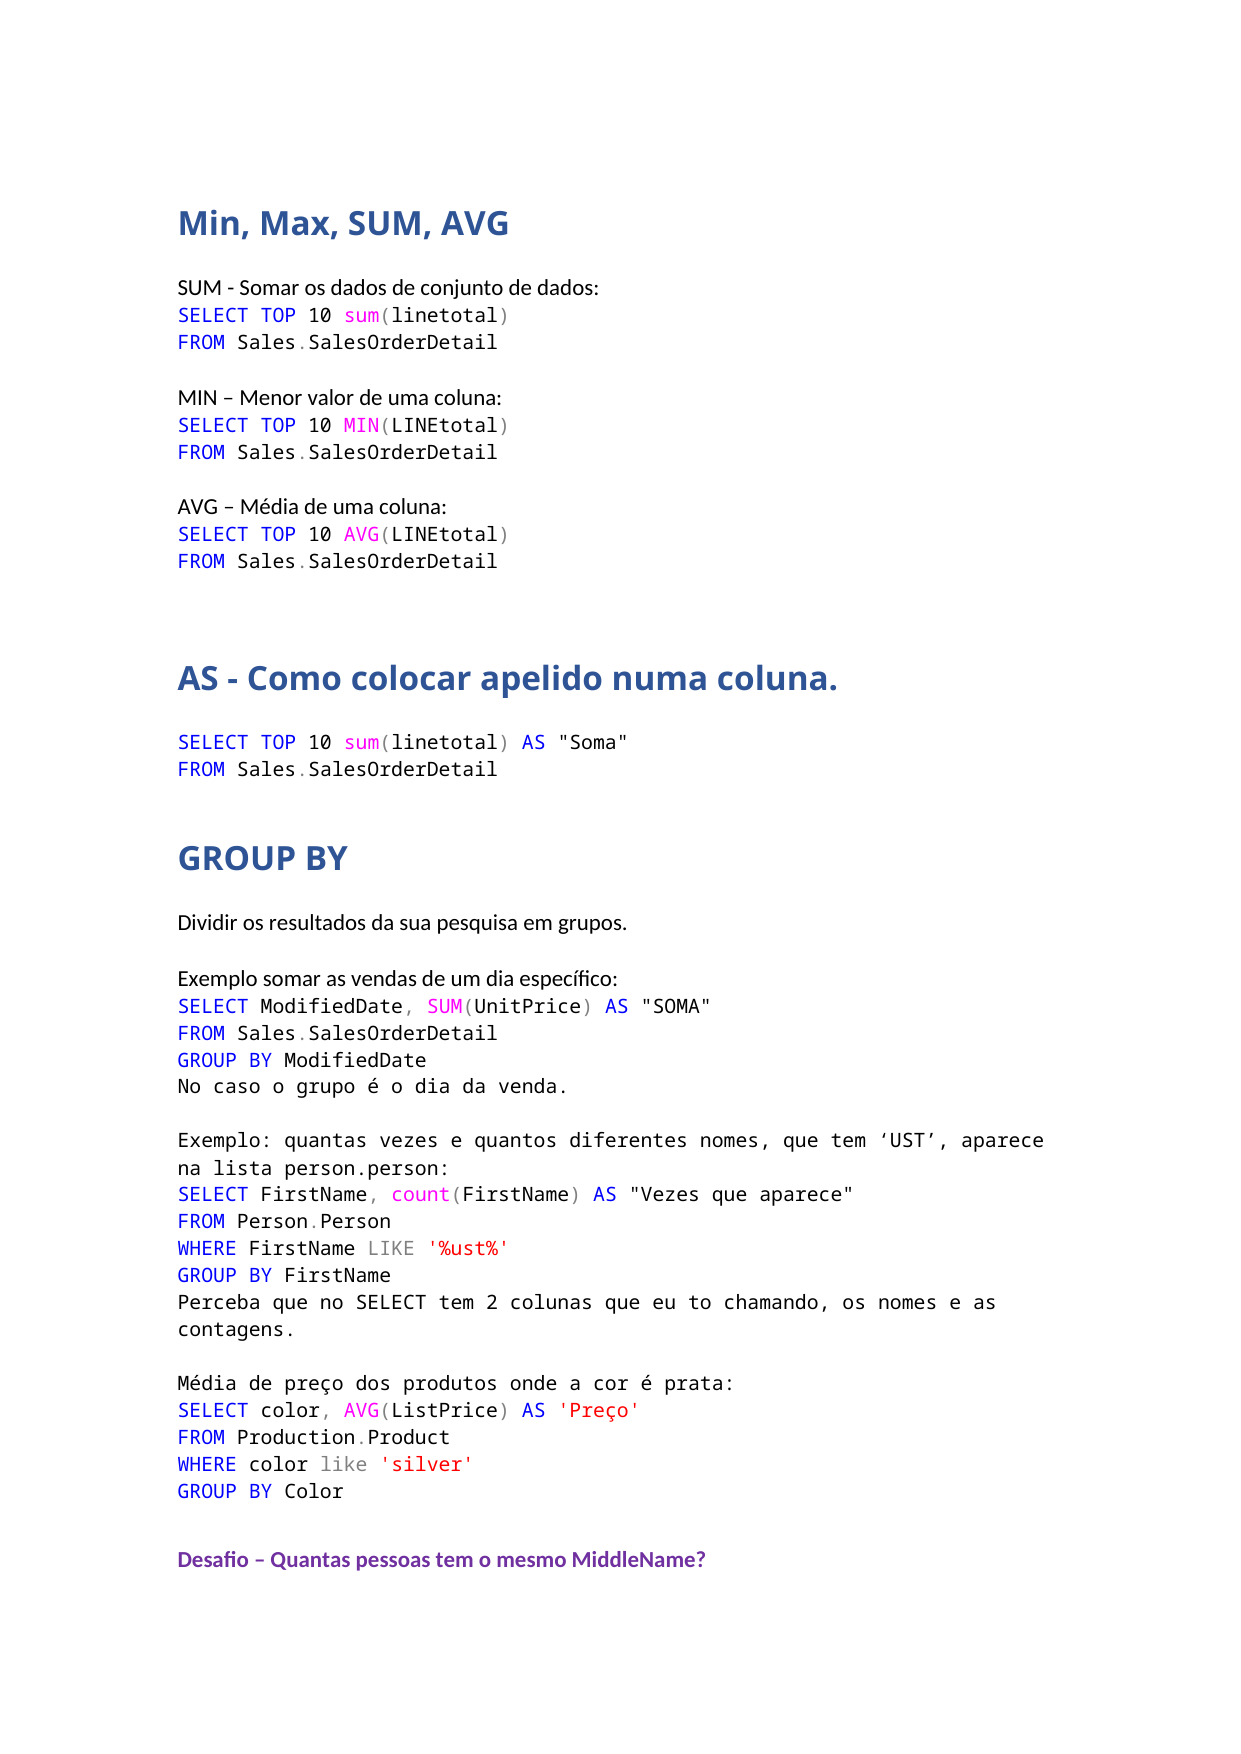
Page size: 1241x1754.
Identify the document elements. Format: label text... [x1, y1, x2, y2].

text FROM Person.Person [177, 1208, 1063, 1235]
text GROUP BY Color [177, 1477, 1063, 1504]
text Exemplo somar as vendas de um dia específico: [177, 964, 1063, 992]
text FROM Sales.SalesOrderDetail [177, 328, 1063, 355]
text SELECT TOP 10 MIN(LINEtotal) [177, 411, 1063, 438]
text GROUP BY ModifiedDate [177, 1046, 1063, 1073]
subtitle GROUP BY [177, 834, 1063, 880]
text FROM Sales.SalesOrderDetail [177, 438, 1063, 465]
text FROM Sales.SalesOrderDetail [177, 1019, 1063, 1046]
subtitle Min, Max, SUM, AVG [177, 199, 1063, 245]
text FROM Sales.SalesOrderDetail [177, 547, 1063, 574]
text SELECT TOP 10 AVG(LINEtotal) [177, 520, 1063, 547]
text SELECT FirstName, count(FirstName) AS "Vezes que aparece" [177, 1181, 1063, 1208]
text AVG – Média de uma coluna: [177, 492, 1063, 520]
text SELECT TOP 10 sum(linetotal) [177, 301, 1063, 328]
text WHERE color like 'silver' [177, 1451, 1063, 1477]
text Desafio – Quantas pessoas tem o mesmo MiddleName? [177, 1545, 1063, 1573]
text FROM Production.Product [177, 1423, 1063, 1451]
text FROM Sales.SalesOrderDetail [177, 755, 1063, 782]
text Exemplo: quantas vezes e quantos diferentes nomes, que tem ‘UST’, aparece na lista person.person: [177, 1127, 1063, 1181]
text MIN – Menor valor de uma coluna: [177, 383, 1063, 411]
text Perceba que no SELECT tem 2 colunas que eu to chamando, os nomes e as contagens. [177, 1289, 1063, 1343]
text WHERE FirstName LIKE '%ust%' [177, 1235, 1063, 1262]
text SELECT ModifiedDate, SUM(UnitPrice) AS "SOMA" [177, 992, 1063, 1019]
text SELECT color, AVG(ListPrice) AS 'Preço' [177, 1397, 1063, 1423]
text Dividir os resultados da sua pesquisa em grupos. [177, 908, 1063, 936]
subtitle AS - Como colocar apelido numa coluna. [177, 655, 1063, 700]
text SELECT TOP 10 sum(linetotal) AS "Soma" [177, 728, 1063, 755]
text SUM - Somar os dados de conjunto de dados: [177, 273, 1063, 301]
text GROUP BY FirstName [177, 1262, 1063, 1289]
text Média de preço dos produtos onde a cor é prata: [177, 1369, 1063, 1397]
text No caso o grupo é o dia da venda. [177, 1073, 1063, 1100]
